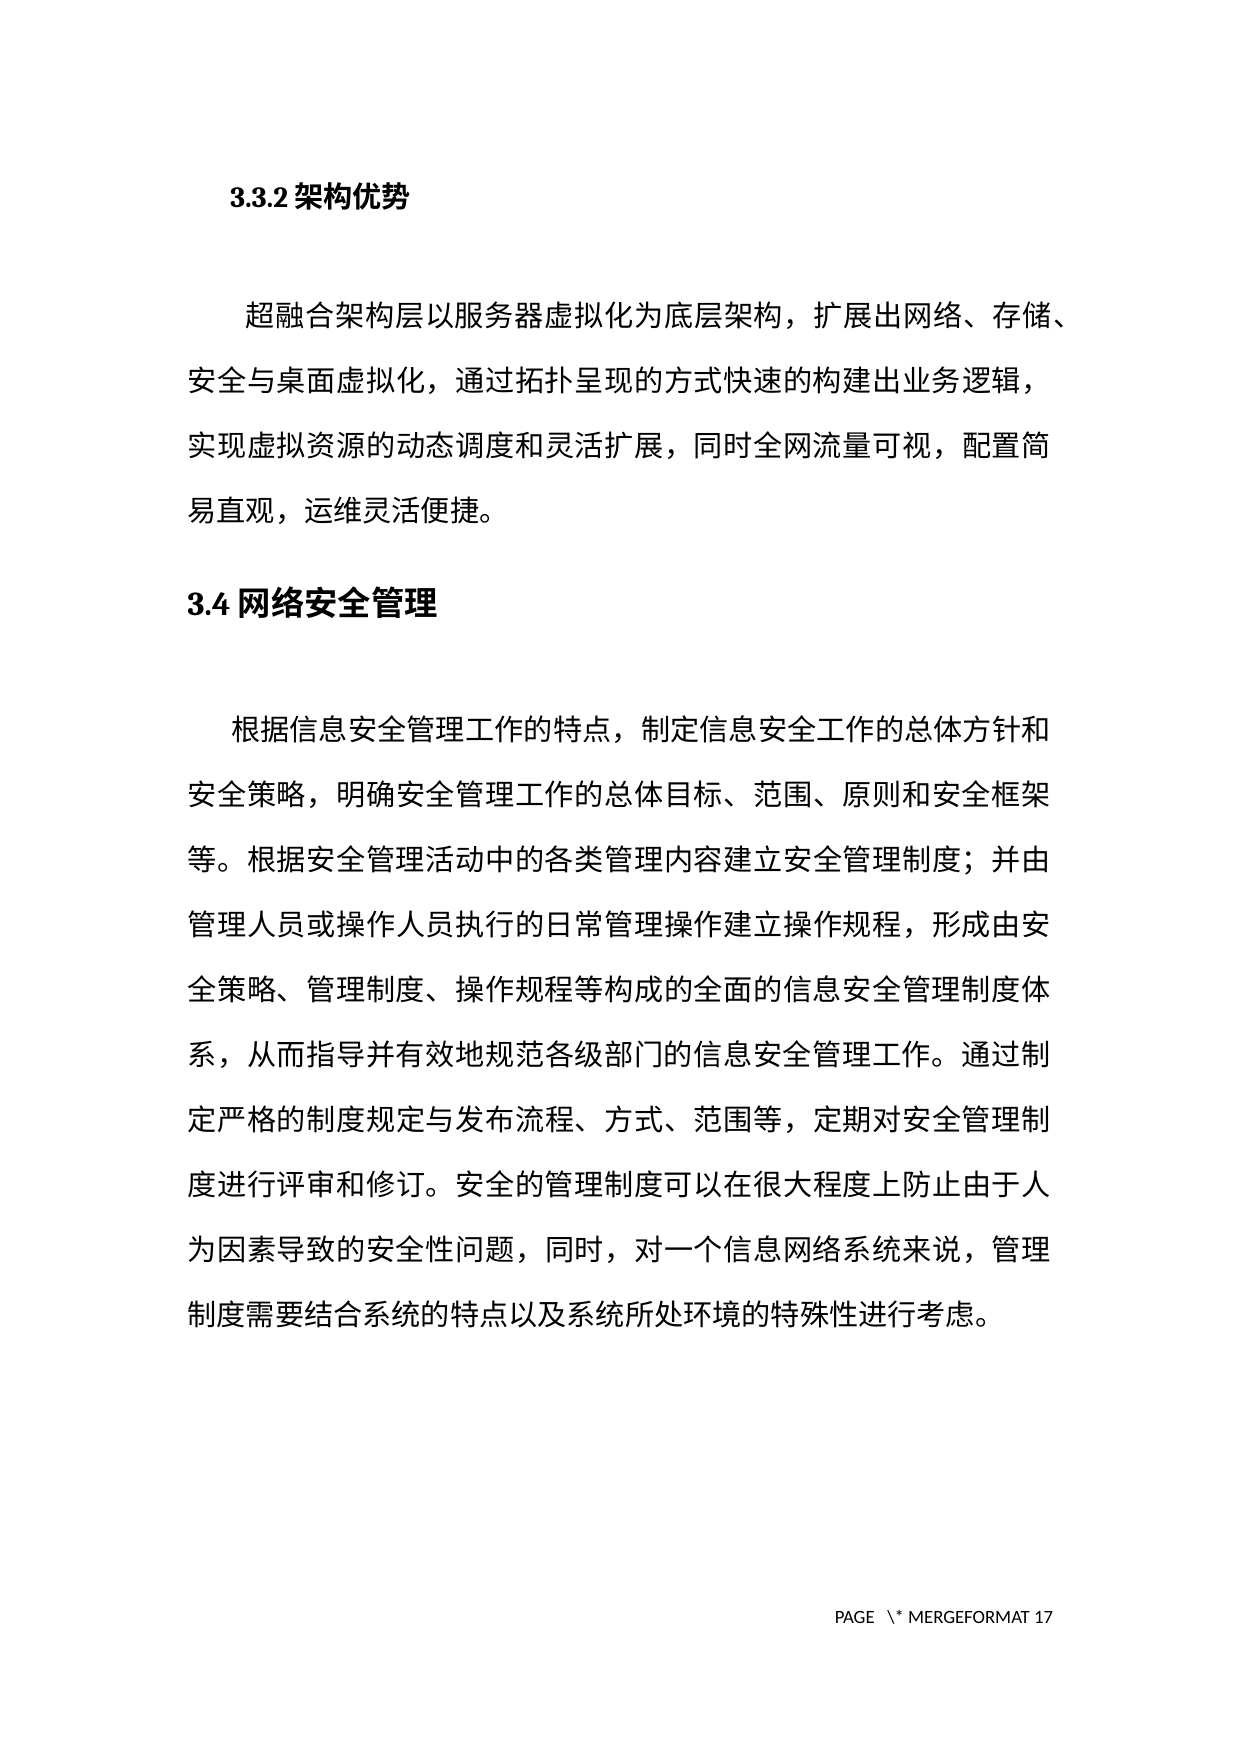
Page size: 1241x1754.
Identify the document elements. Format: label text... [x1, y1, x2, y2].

text 超融合架构层以服务器虚拟化为底层架构，扩展出网络、存储、安全与桌面虚拟化，通过拓扑呈现的方式快速的构建出业务逻辑，实现虚拟资源的动态调度和灵活扩展，同时全网流量可视，配置简易直观，运维灵活便捷。 [187, 281, 1053, 541]
text 根据信息安全管理工作的特点，制定信息安全工作的总体方针和安全策略，明确安全管理工作的总体目标、范围、原则和安全框架等。根据安全管理活动中的各类管理内容建立安全管理制度；并由管理人员或操作人员执行的日常管理操作建立操作规程，形成由安全策略、管理制度、操作规程等构成的全面的信息安全管理制度体系，从而指导并有效地规范各级部门的信息安全管理工作。通过制定严格的制度规定与发布流程、方式、范围等，定期对安全管理制度进行评审和修订。安全的管理制度可以在很大程度上防止由于人为因素导致的安全性问题，同时，对一个信息网络系统来说，管理制度需要结合系统的特点以及系统所处环境的特殊性进行考虑。 [187, 695, 1053, 1345]
subtitle 3.3.2架构优势 [187, 162, 1053, 227]
subtitle 3.4 网络安全管理 [187, 568, 1053, 633]
